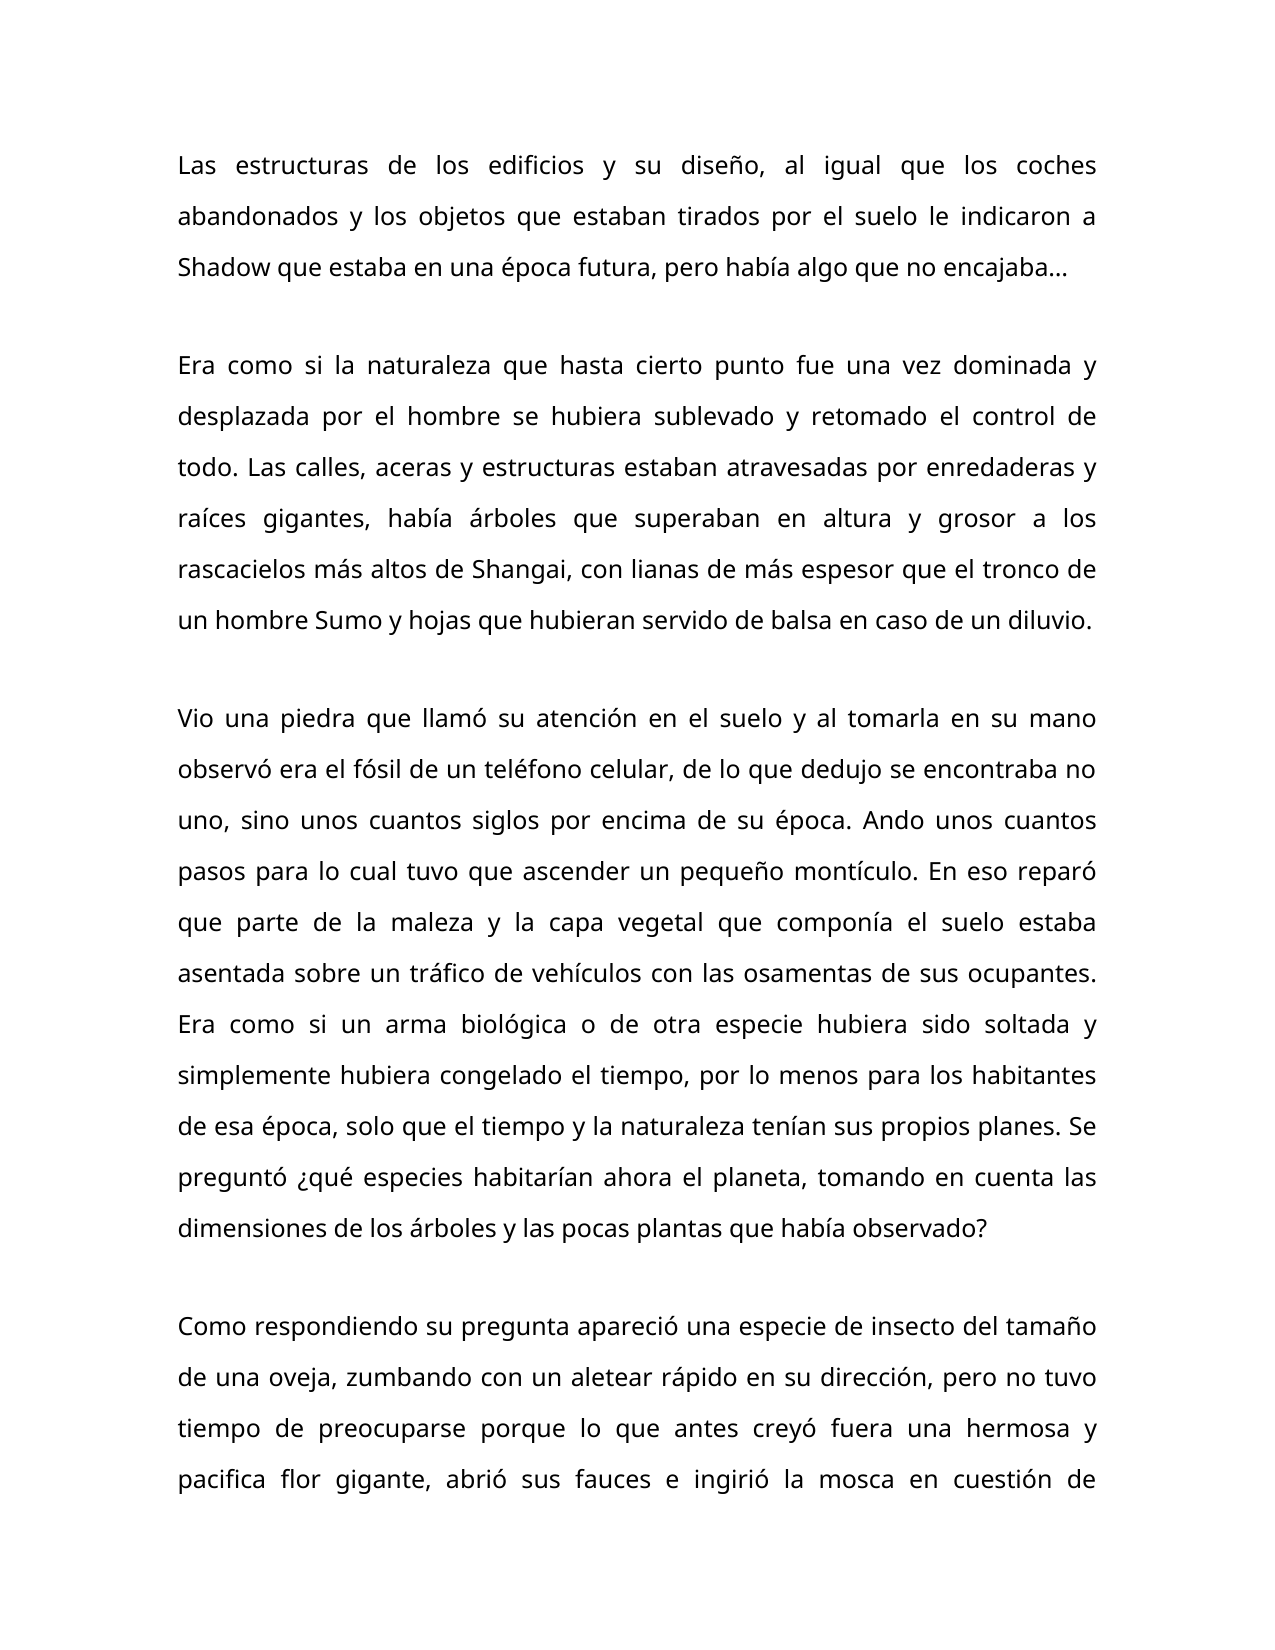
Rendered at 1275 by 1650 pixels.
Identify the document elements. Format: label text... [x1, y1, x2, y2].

text Las estructuras de los edificios y su diseño, al igual que los coches abandonados y los objetos que estaban tirados por el suelo le indicaron a Shadow que estaba en una época futura, pero había algo que no encajaba… [177, 148, 1098, 284]
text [177, 1309, 1098, 1496]
text Vio una piedra que llamó su atención en el suelo y al tomarla en su mano observó era el fósil de un teléfono celular, de lo que dedujo se encontraba no uno, sino unos cuantos siglos por encima de su época. Ando unos cuantos pasos para lo cual tuvo que ascender un pequeño montículo. En eso reparó que parte de la maleza y la capa vegetal que componía el suelo estaba asentada sobre un tráfico de vehículos con las osamentas de sus ocupantes. Era como si un arma biológica o de otra especie hubiera sido soltada y simplemente hubiera congelado el tiempo, por lo menos para los habitantes de esa época, solo que el tiempo y la naturaleza tenían sus propios planes. Se preguntó ¿qué especies habitarían ahora el planeta, tomando en cuenta las dimensiones de los árboles y las pocas plantas que había observado? [177, 701, 1098, 1245]
text Era como si la naturaleza que hasta cierto punto fue una vez dominada y desplazada por el hombre se hubiera sublevado y retomado el control de todo. Las calles, aceras y estructuras estaban atravesadas por enredaderas y raíces gigantes, había árboles que superaban en altura y grosor a los rascacielos más altos de Shangai, con lianas de más espesor que el tronco de un hombre Sumo y hojas que hubieran servido de balsa en caso de un diluvio. [177, 348, 1098, 637]
